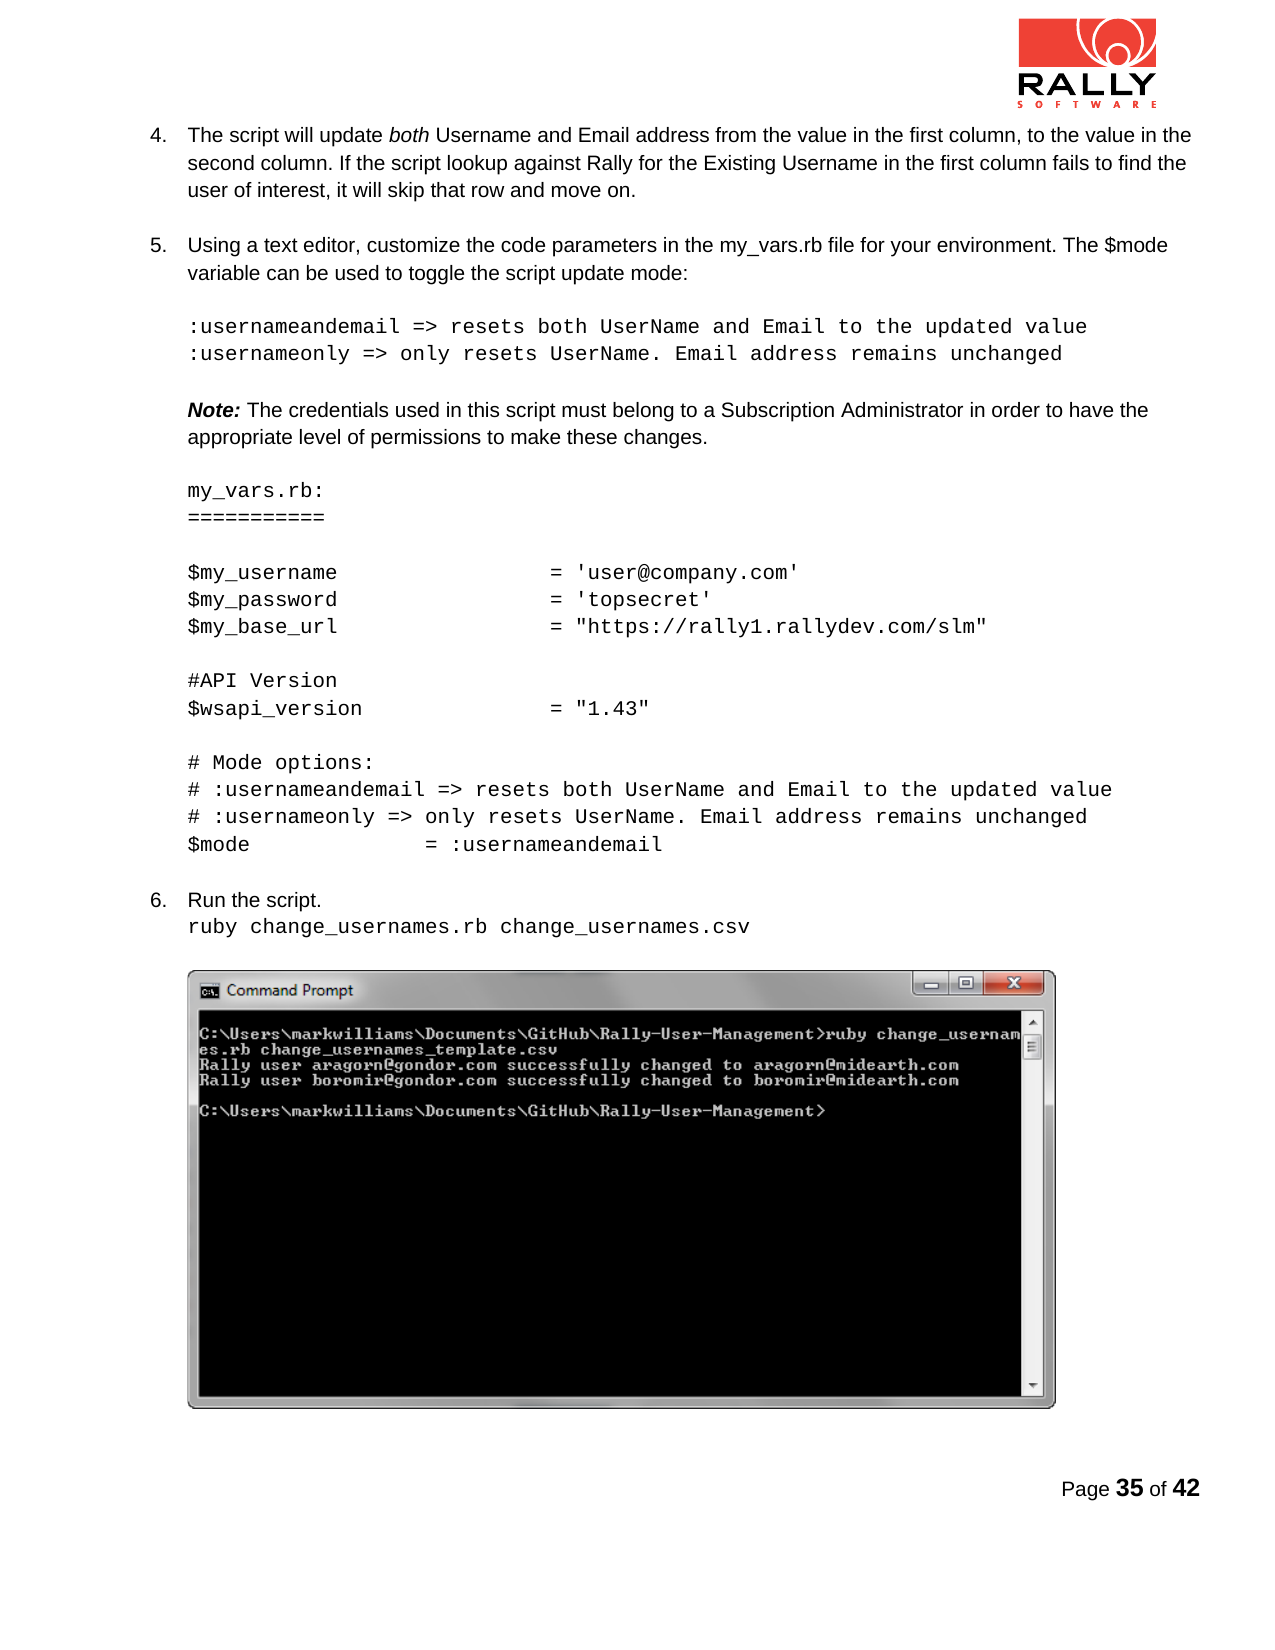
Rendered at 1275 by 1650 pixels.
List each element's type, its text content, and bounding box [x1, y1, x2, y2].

list Run the script. [150, 888, 1200, 912]
picture [187, 970, 1056, 1409]
text my_vars.rb: [187, 480, 1200, 504]
text $my_password = 'topsecret' [187, 589, 1200, 613]
list Note: The credentials used in this script must belong to a Subscription Administrator in order to have the appropriate level of permissions to make these changes. [187, 370, 1200, 449]
text $my_username = 'user@company.com' [187, 562, 1200, 585]
list Using a text editor, customize the code parameters in the my_vars.rb file for your environment. The $mode variable can be used to toggle the script update mode: :usernameandemail => resets both UserName and Email to the updated value [150, 233, 1200, 339]
text #API Version [187, 671, 1200, 694]
text $my_base_url = "https://rally1.rallydev.com/slm" [187, 616, 1200, 640]
text $mode = :usernameandemail [187, 834, 1200, 885]
text $wsapi_version = "1.43" [187, 698, 1200, 721]
text # Mode options: [187, 752, 1200, 776]
list The script will update both Username and Email address from the value in the first column, to the value in the second column. If the script lookup against Rally for the Existing Username in the first column fails to find the user of interest, it will skip that row and move on. [150, 123, 1200, 202]
text =========== [187, 507, 1200, 531]
text # :usernameandemail => resets both UserName and Email to the updated value [187, 779, 1200, 803]
text :usernameonly => only resets UserName. Email address remains unchanged [187, 343, 1200, 367]
text ruby change_usernames.rb change_usernames.csv [187, 916, 1200, 939]
text # :usernameonly => only resets UserName. Email address remains unchanged [187, 806, 1200, 830]
